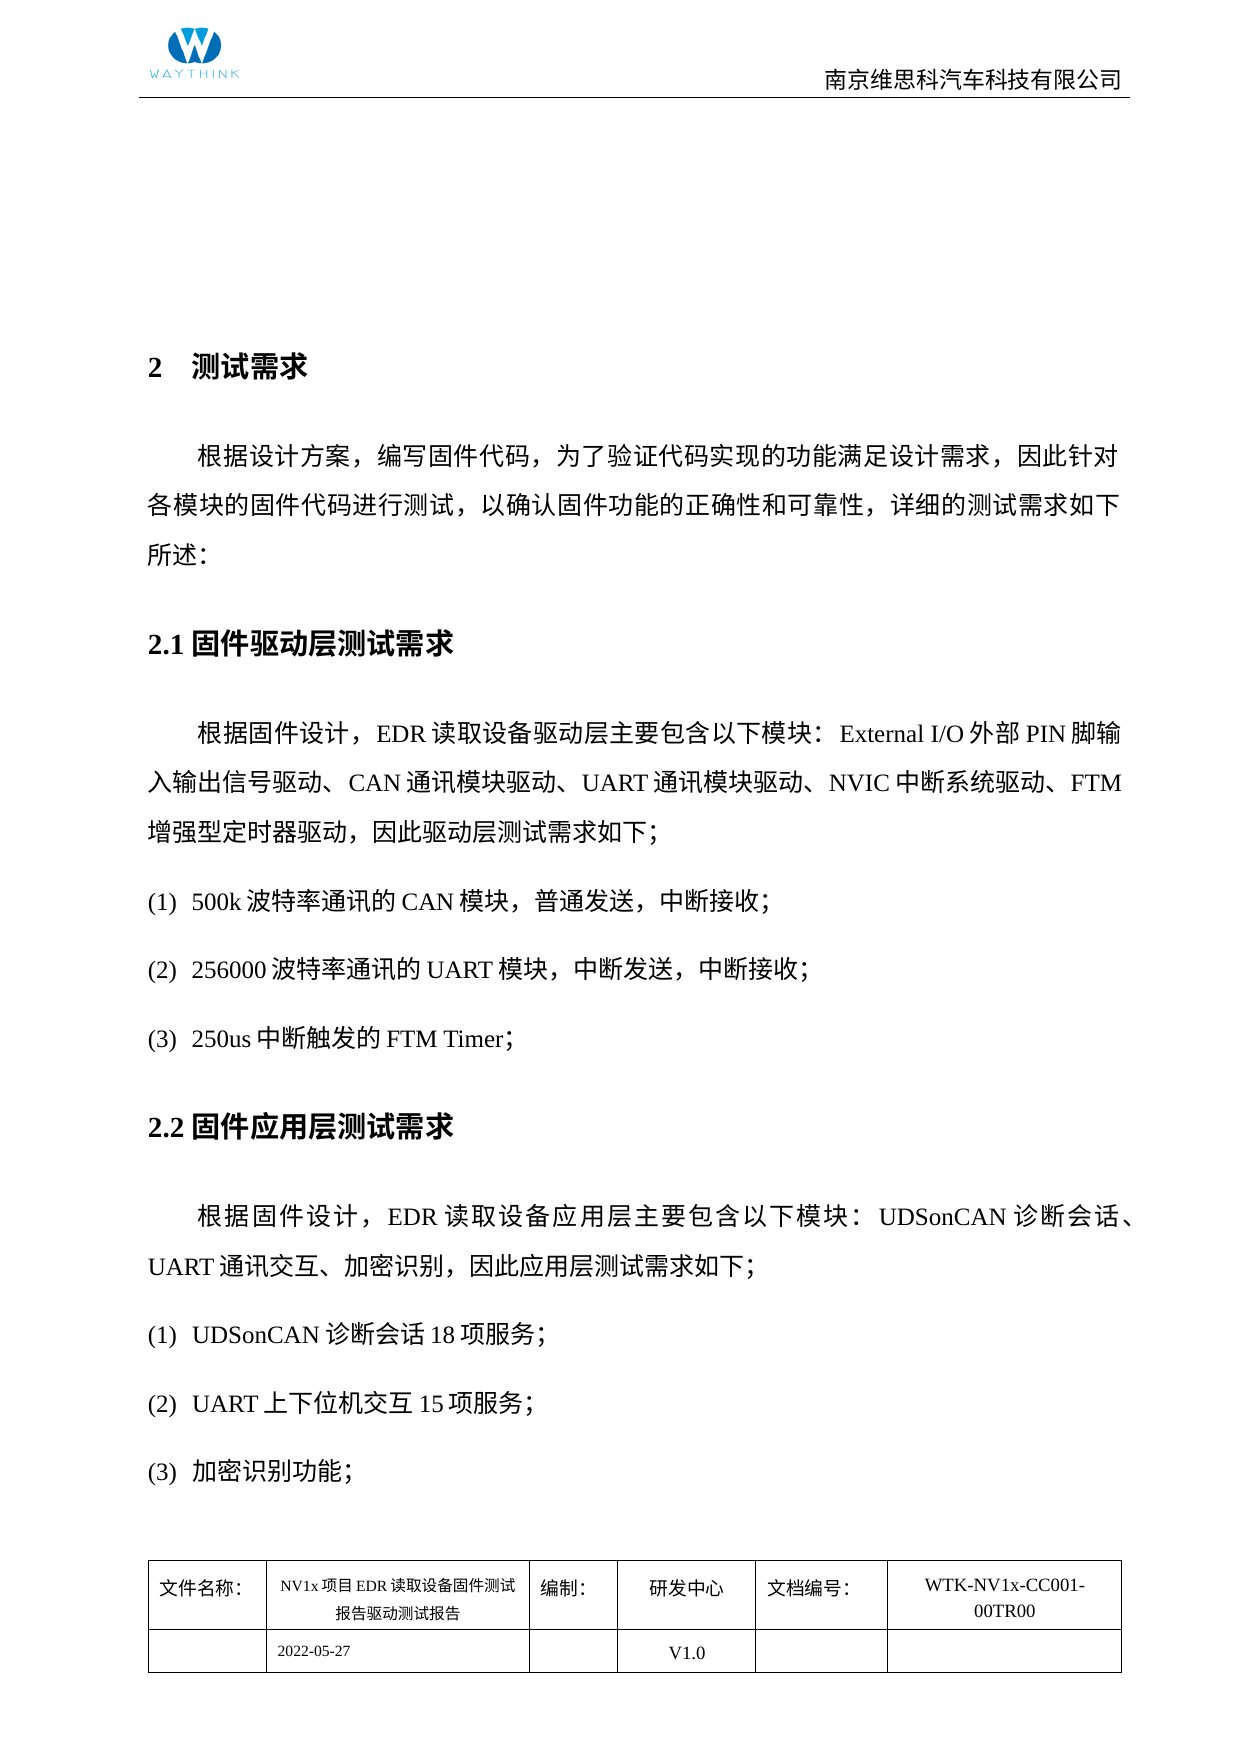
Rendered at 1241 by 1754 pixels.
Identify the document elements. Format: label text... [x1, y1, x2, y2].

list 250us中断触发的FTM Timer； [148, 1016, 1122, 1056]
subtitle 固件应用层测试需求 [148, 1085, 1122, 1164]
text 根据固件设计，EDR读取设备应用层主要包含以下模块：UDSonCAN诊断会话、UART通讯交互、加密识别，因此应用层测试需求如下； [148, 1195, 1122, 1284]
list 500k波特率通讯的CAN模块，普通发送，中断接收； [148, 879, 1122, 919]
subtitle 固件驱动层测试需求 [148, 602, 1122, 681]
list UART上下位机交互15项服务； [148, 1381, 1122, 1421]
list 加密识别功能； [148, 1450, 1122, 1489]
text 根据固件设计，EDR读取设备驱动层主要包含以下模块：External I/O外部PIN脚输入输出信号驱动、CAN通讯模块驱动、UART通讯模块驱动、NVIC中断系统驱动、FTM增强型定时器驱动，因此驱动层测试需求如下； [148, 712, 1122, 851]
list UDSonCAN诊断会话18项服务； [148, 1313, 1122, 1352]
picture [147, 26, 241, 80]
list 256000波特率通讯的UART模块，中断发送，中断接收； [148, 948, 1122, 988]
subtitle 测试需求 [148, 324, 1122, 404]
text 根据设计方案，编写固件代码，为了验证代码实现的功能满足设计需求，因此针对各模块的固件代码进行测试，以确认固件功能的正确性和可靠性，详细的测试需求如下所述： [148, 434, 1122, 573]
